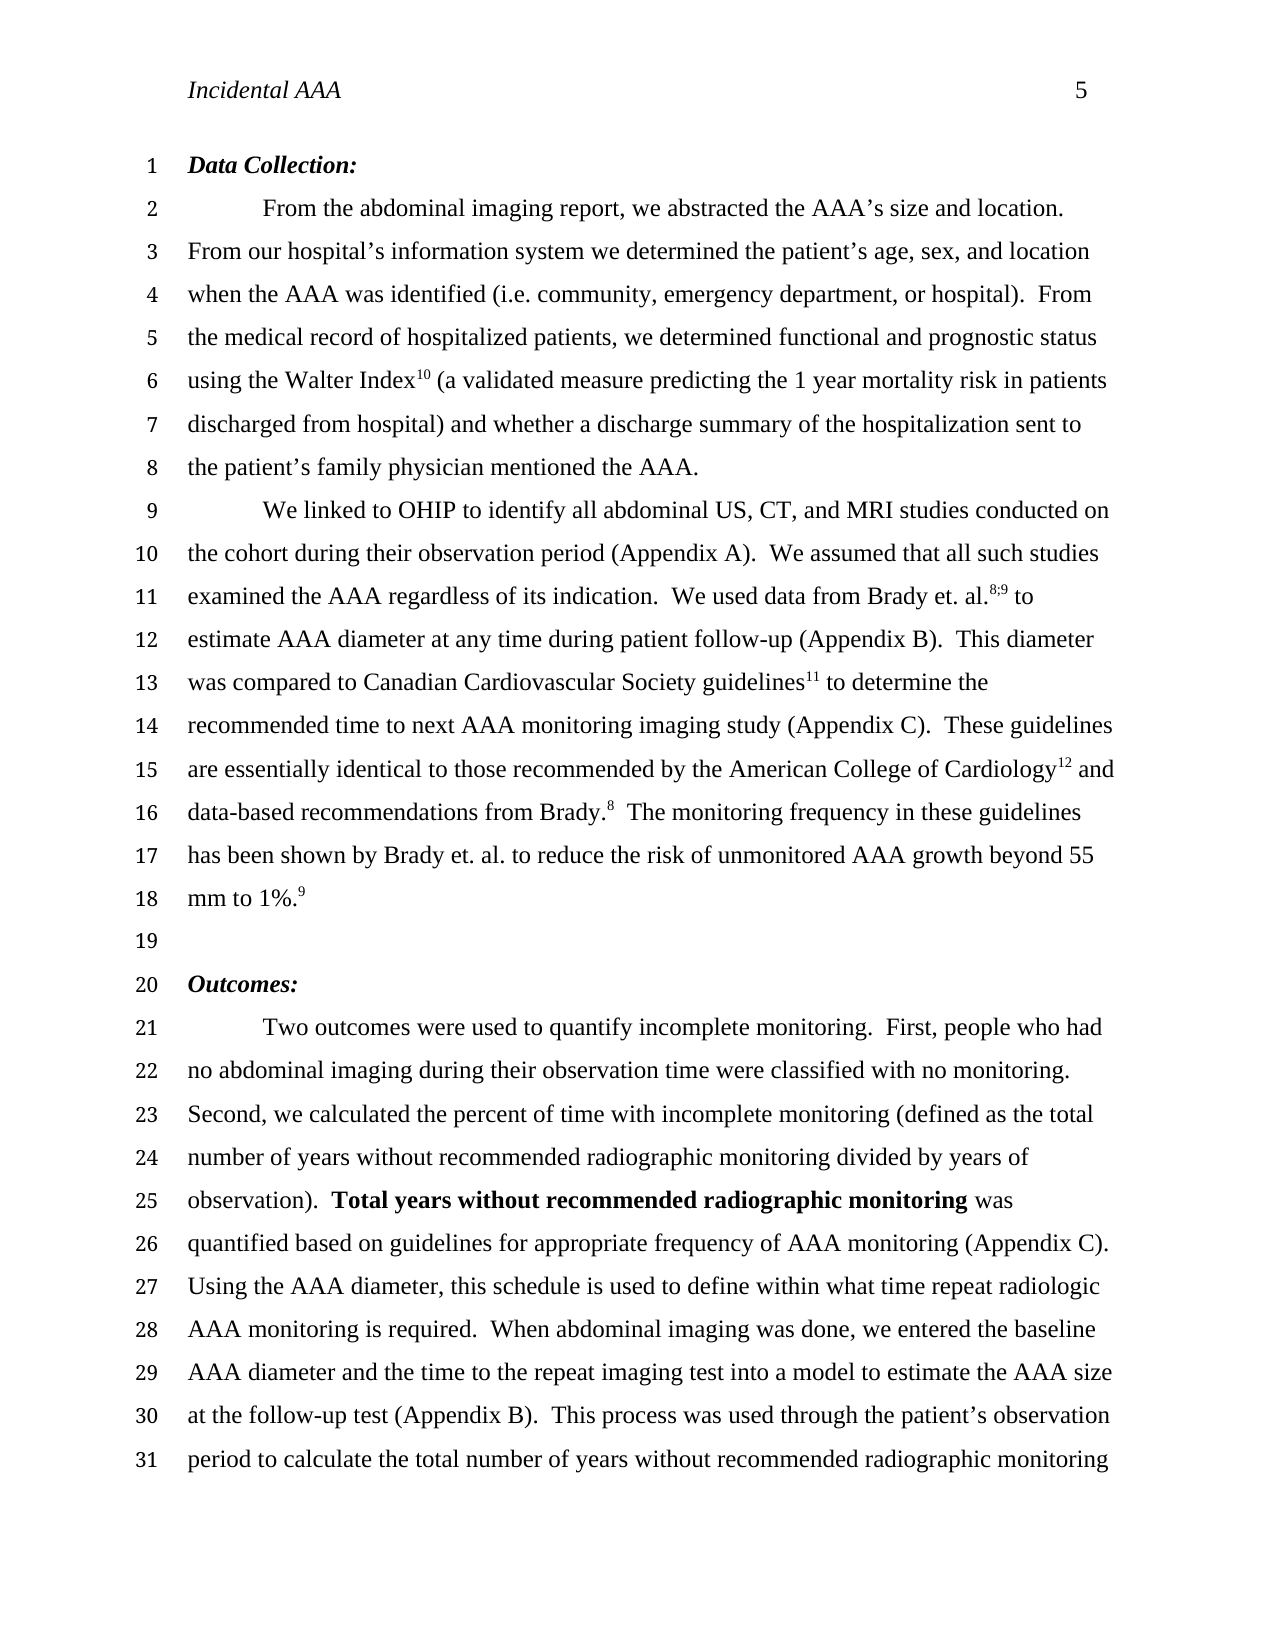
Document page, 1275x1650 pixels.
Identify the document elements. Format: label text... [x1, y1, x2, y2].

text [187, 1012, 1116, 1472]
text From the abdominal imaging report, we abstracted the AAA’s size and location. From our hospital’s information system we determined the patient’s age, sex, and location when the AAA was identified (i.e. community, emergency department, or hospital). From the medical record of hospitalized patients, we determined functional and prognostic status using the Walter Index10 (a validated measure predicting the 1 year mortality risk in patients discharged from hospital) and whether a discharge summary of the hospitalization sent to the patient’s family physician mentioned the AAA. [187, 193, 1116, 481]
text Data Collection: [187, 150, 1116, 179]
text We linked to OHIP to identify all abdominal US, CT, and MRI studies conducted on the cohort during their observation period (Appendix A). We assumed that all such studies examined the AAA regardless of its indication. We used data from Brady et. al.8;9 to estimate AAA diameter at any time during patient follow-up (Appendix B). This diameter was compared to Canadian Cardiovascular Society guidelines11 to determine the recommended time to next AAA monitoring imaging study (Appendix C). These guidelines are essentially identical to those recommended by the American College of Cardiology12 and data-based recommendations from Brady.8 The monitoring frequency in these guidelines has been shown by Brady et. al. to reduce the risk of unmonitored AAA growth beyond 55 mm to 1%.9 [187, 495, 1116, 912]
text Outcomes: [187, 969, 1116, 998]
